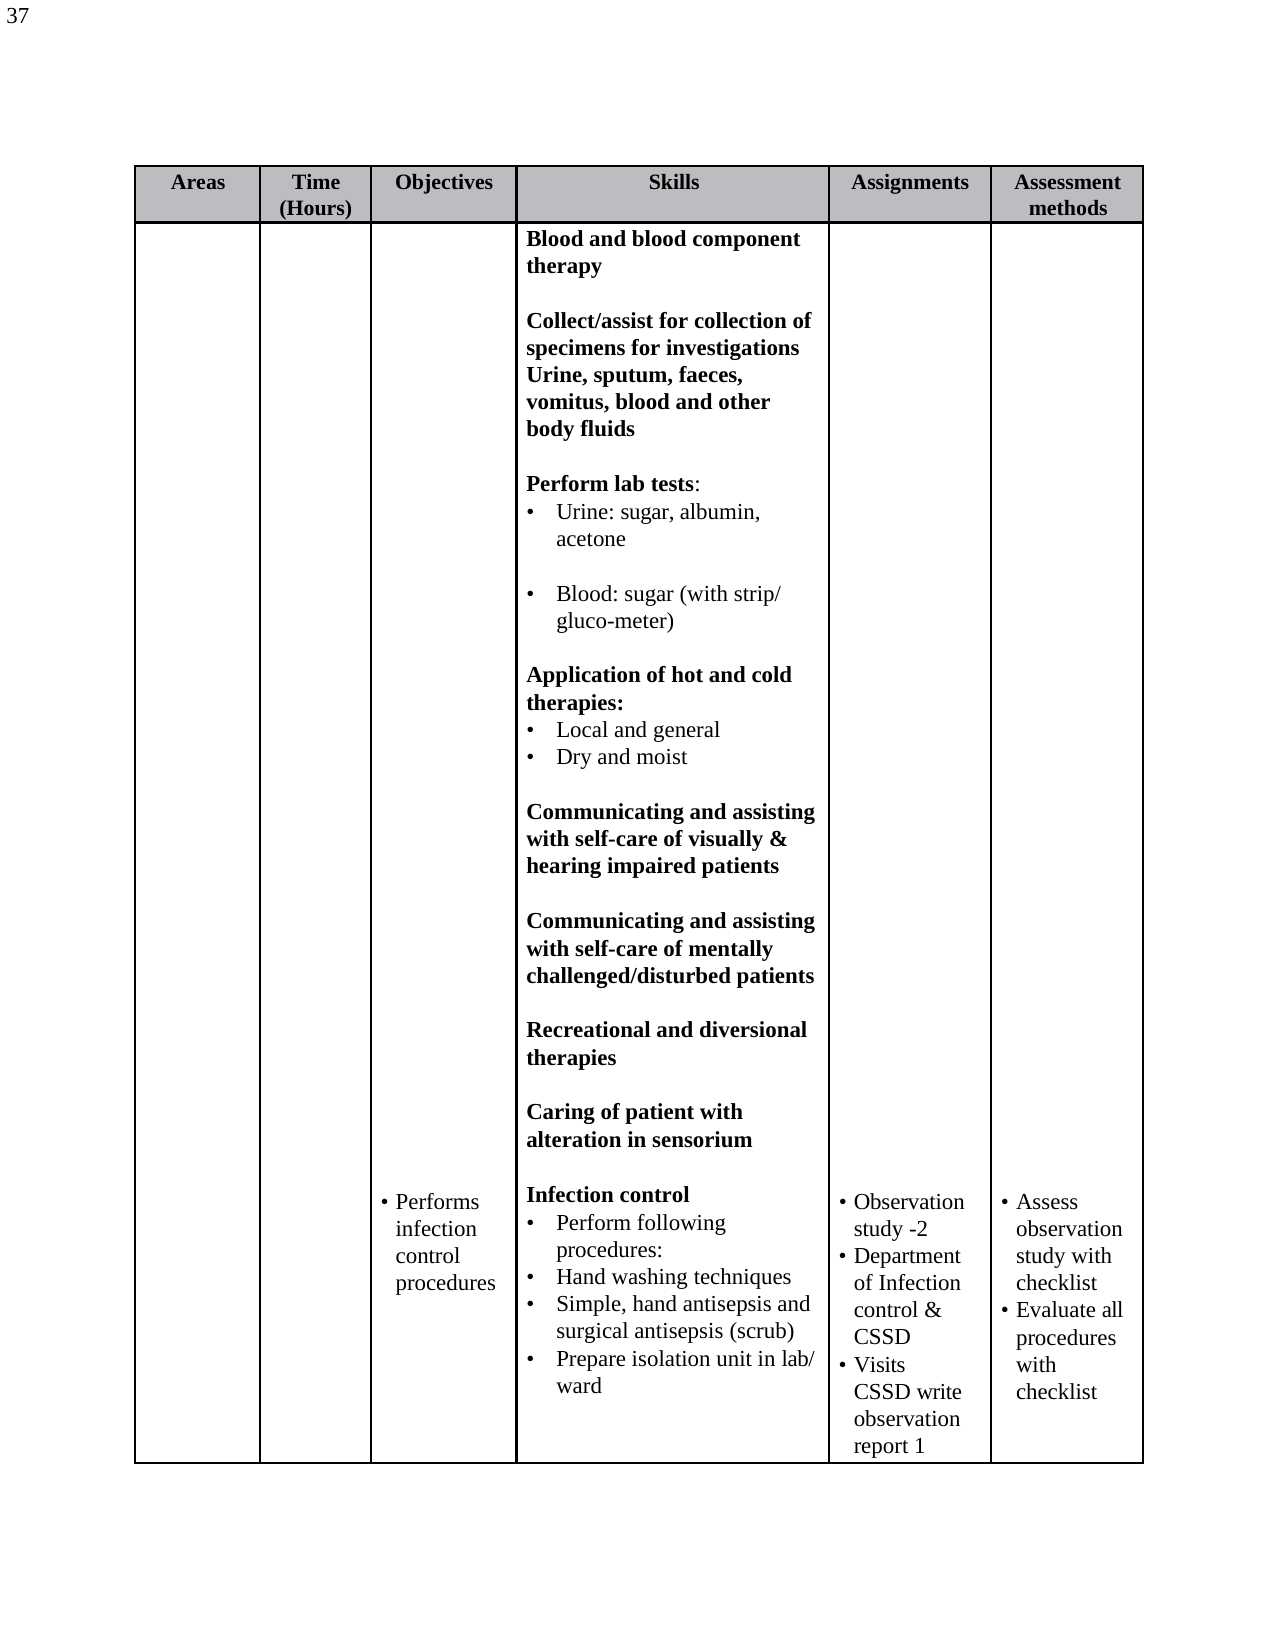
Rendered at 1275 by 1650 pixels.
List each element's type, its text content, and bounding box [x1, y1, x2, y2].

table_header Assessment methods [992, 167, 1142, 221]
table_cell [136, 224, 259, 1462]
table_header Assignments [830, 167, 990, 221]
table_cell Observation study -2 Department of Infection control & CSSD Visits CSSD write observation report 1 [830, 224, 990, 1462]
table_cell [261, 224, 370, 1462]
table_cell Assess observation study with checklist Evaluate all procedures with checklist [992, 224, 1142, 1462]
table_header Objectives [372, 167, 515, 221]
table_cell Performs infection control procedures [372, 224, 515, 1462]
table_header Skills [518, 167, 828, 221]
table_cell Blood and blood component therapy Collect/assist for collection of specimens for investigations Urine, sputum, faeces, vomitus, blood and other body fluids Perform lab tests: Urine: sugar, albumin, acetone Blood: sugar (with strip/ gluco-meter) Application of hot and cold therapies: Local and general Dry and moist Communicating and assisting with self-care of visually & hearing impaired patients Communicating and assisting with self-care of mentally challenged/disturbed patients Recreational and diversional therapies Caring of patient with alteration in sensorium Infection control Perform following procedures: Hand washing techniques Simple, hand antisepsis and surgical antisepsis (scrub) Prepare isolation unit in lab/ ward [518, 224, 828, 1462]
table_header Areas [136, 167, 259, 221]
table_header Time (Hours) [261, 167, 370, 221]
